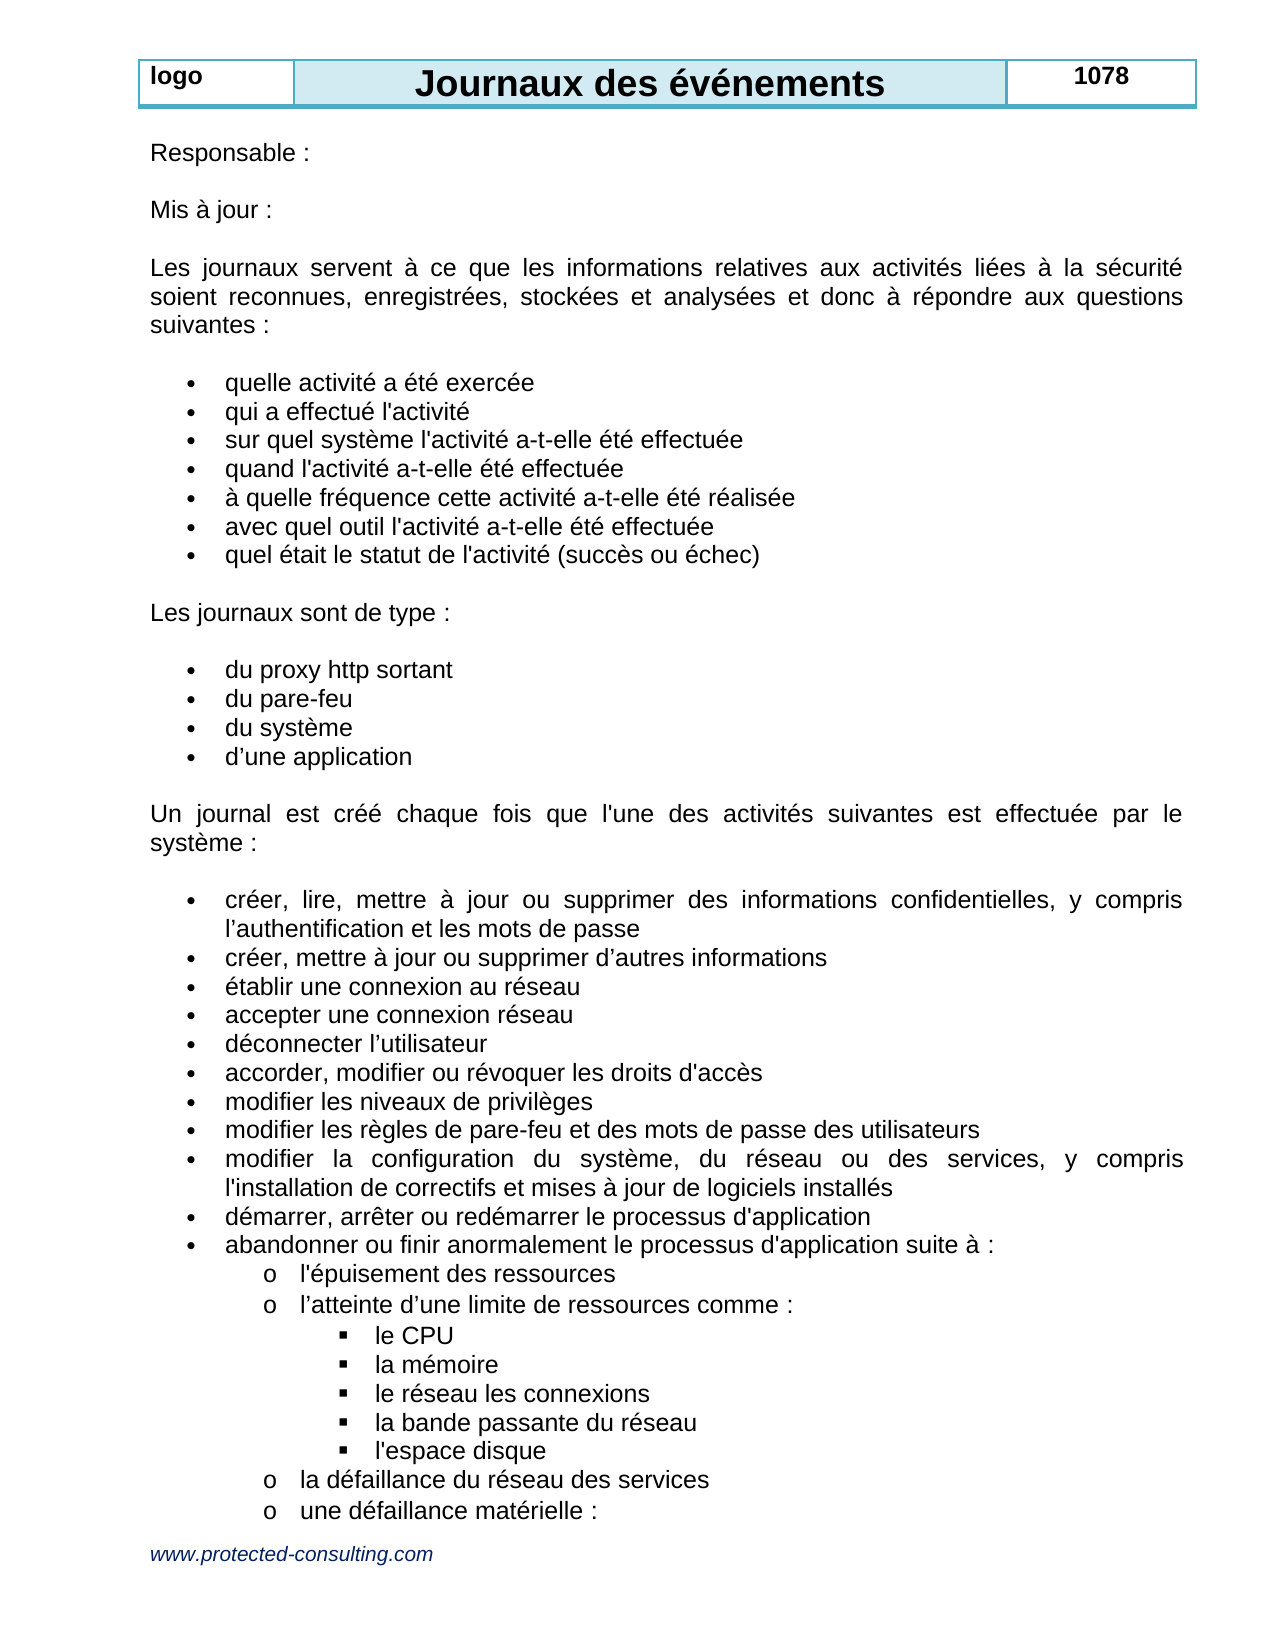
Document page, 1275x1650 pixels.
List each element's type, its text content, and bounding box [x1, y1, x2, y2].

list du pare-feu [187, 684, 1185, 713]
list établir une connexion au réseau [187, 972, 1185, 1000]
list du système [187, 713, 1185, 742]
table_header 1078 [1008, 61, 1195, 104]
table_header Journaux des événements [295, 61, 1005, 104]
list une défaillance matérielle : [262, 1496, 1185, 1527]
text Les journaux servent à ce que les informations relatives aux activités liées à la sécurité soient reconnues, enregistrées, stockées et analysées et donc à répondre aux questions suivantes : [150, 253, 1185, 339]
text Responsable : [150, 138, 1185, 167]
list démarrer, arrêter ou redémarrer le processus d'application [187, 1202, 1185, 1230]
text Un journal est créé chaque fois que l'une des activités suivantes est effectuée par le système : [150, 799, 1185, 857]
list accorder, modifier ou révoquer les droits d'accès [187, 1058, 1185, 1087]
list à quelle fréquence cette activité a-t-elle été réalisée [187, 483, 1185, 512]
list modifier la configuration du système, du réseau ou des services, y compris l'installation de correctifs et mises à jour de logiciels installés [187, 1144, 1185, 1202]
text Mis à jour : [150, 195, 1185, 224]
list créer, mettre à jour ou supprimer d’autres informations [187, 943, 1185, 972]
text Les journaux sont de type : [150, 598, 1185, 627]
list la défaillance du réseau des services [262, 1465, 1185, 1496]
list créer, lire, mettre à jour ou supprimer des informations confidentielles, y compris l’authentification et les mots de passe [187, 885, 1185, 943]
list déconnecter l’utilisateur [187, 1029, 1185, 1058]
list avec quel outil l'activité a-t-elle été effectuée [187, 512, 1185, 540]
list modifier les niveaux de privilèges [187, 1087, 1185, 1115]
list l’atteinte d’une limite de ressources comme : [262, 1290, 1185, 1321]
list la mémoire [337, 1350, 1185, 1379]
table_header logo [140, 61, 293, 104]
list accepter une connexion réseau [187, 1000, 1185, 1029]
list d’une application [187, 742, 1185, 770]
list abandonner ou finir anormalement le processus d'application suite à : [187, 1230, 1185, 1259]
list le réseau les connexions [337, 1379, 1185, 1407]
list sur quel système l'activité a-t-elle été effectuée [187, 425, 1185, 454]
list modifier les règles de pare-feu et des mots de passe des utilisateurs [187, 1115, 1185, 1144]
list qui a effectué l'activité [187, 397, 1185, 425]
list l'épuisement des ressources [262, 1259, 1185, 1290]
list quand l'activité a-t-elle été effectuée [187, 454, 1185, 483]
list quel était le statut de l'activité (succès ou échec) [187, 540, 1185, 569]
list l'espace disque [337, 1436, 1185, 1465]
list la bande passante du réseau [337, 1407, 1185, 1436]
list du proxy http sortant [187, 655, 1185, 684]
list le CPU [337, 1321, 1185, 1350]
list quelle activité a été exercée [187, 368, 1185, 397]
